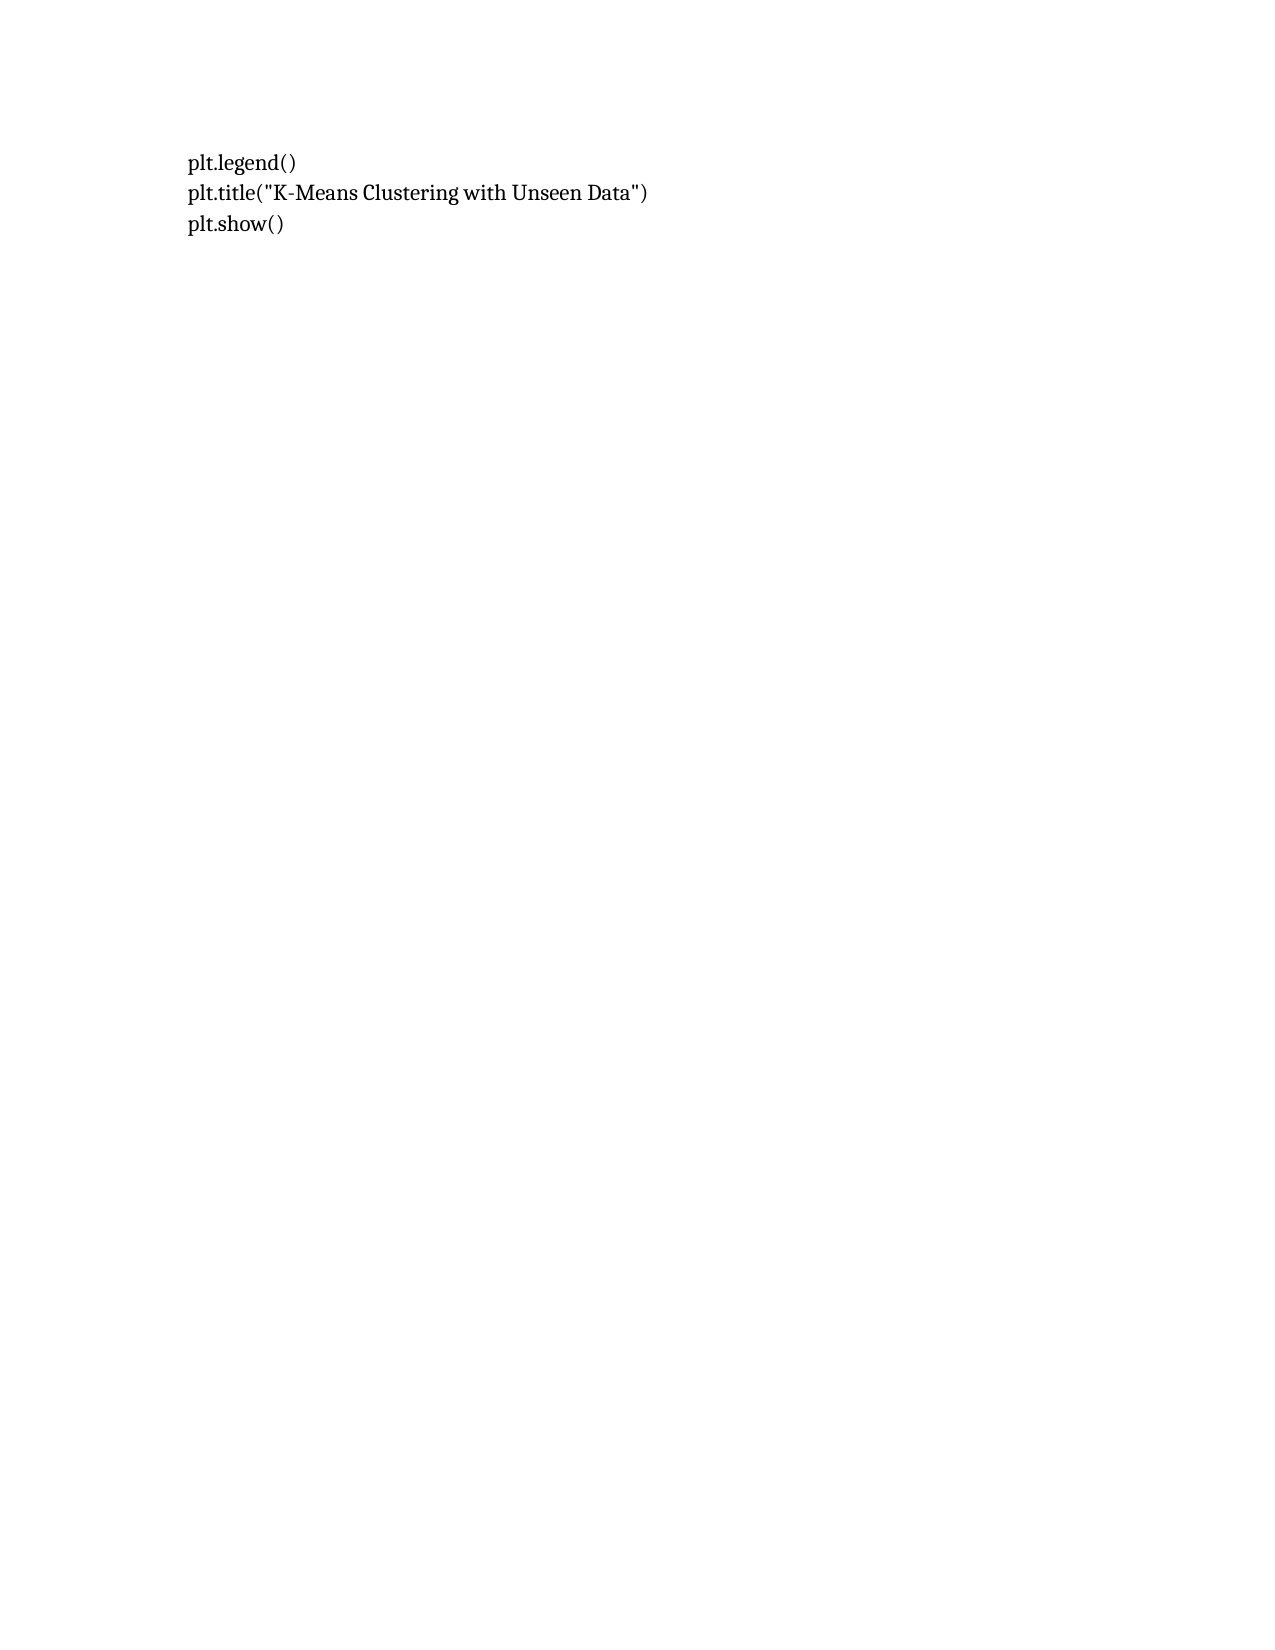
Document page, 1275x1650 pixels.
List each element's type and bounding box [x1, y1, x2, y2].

text [187, 150, 1087, 237]
